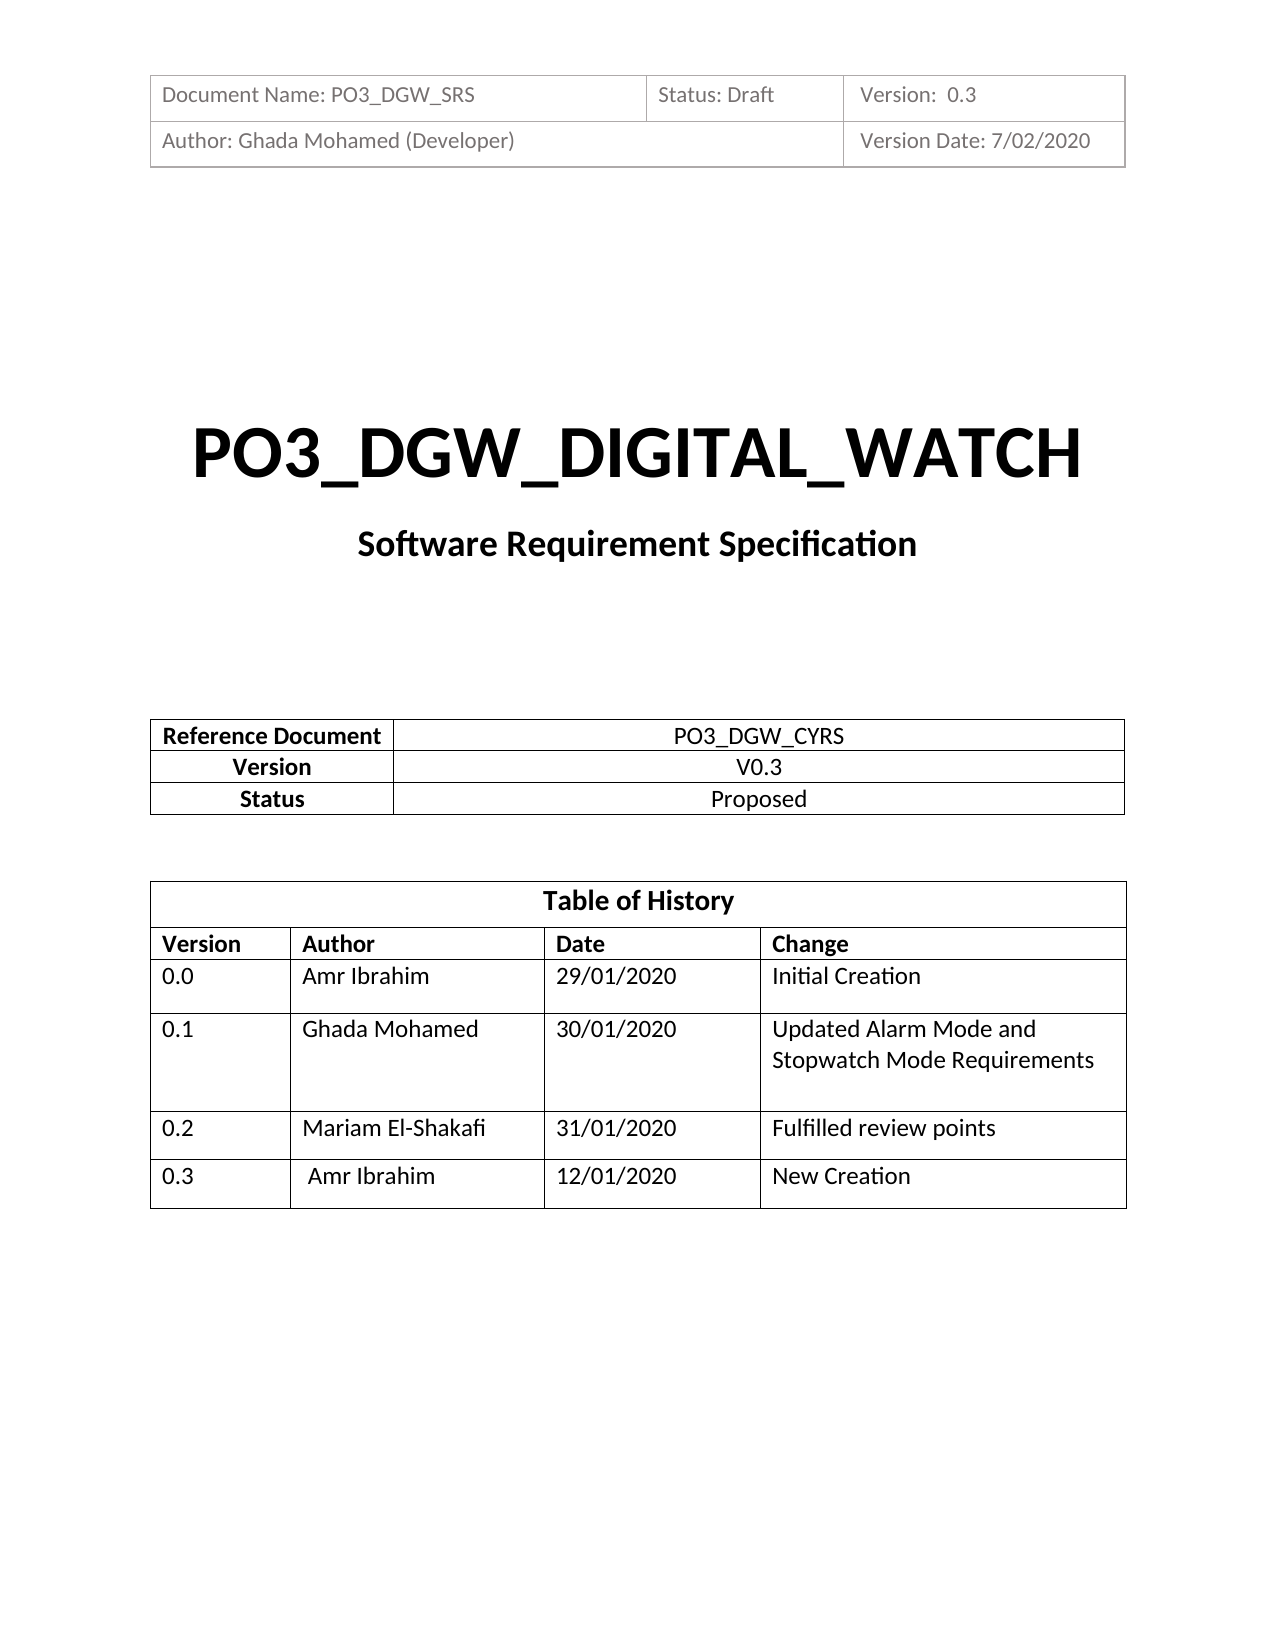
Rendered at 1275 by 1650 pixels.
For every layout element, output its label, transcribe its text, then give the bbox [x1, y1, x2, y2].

table_cell Updated Alarm Mode and Stopwatch Mode Requirements [761, 1014, 1126, 1111]
table_cell Status [151, 783, 393, 813]
table_cell Initial Creation [761, 960, 1126, 1013]
table_cell Fulfilled review points [761, 1112, 1126, 1159]
table_cell 0.0 [151, 960, 290, 1013]
table_cell Proposed [394, 783, 1124, 813]
table_cell 31/01/2020 [545, 1112, 760, 1159]
table_cell Version [151, 928, 290, 959]
table_cell New Creation [761, 1160, 1126, 1207]
table_header Table of History [151, 882, 1126, 927]
table_cell 30/01/2020 [545, 1014, 760, 1111]
table_cell 29/01/2020 [545, 960, 760, 1013]
table_cell 0.1 [151, 1014, 290, 1111]
text PO3_DGW_DIGITAL_WATCH [150, 405, 1125, 496]
table_cell Mariam El-Shakafi [291, 1112, 544, 1159]
table_header Reference Document [151, 720, 393, 750]
text Software Requirement Specification [150, 520, 1125, 566]
table_cell Author [291, 928, 544, 959]
table_cell Change [761, 928, 1126, 959]
table_cell Amr Ibrahim [291, 1160, 544, 1207]
table_cell V0.3 [394, 751, 1124, 782]
table_cell Ghada Mohamed [291, 1014, 544, 1111]
table_cell 0.2 [151, 1112, 290, 1159]
table_cell Date [545, 928, 760, 959]
table_cell Version [151, 751, 393, 782]
table_cell 12/01/2020 [545, 1160, 760, 1207]
table_cell Amr Ibrahim [291, 960, 544, 1013]
table_header PO3_DGW_CYRS [394, 720, 1124, 750]
table_cell 0.3 [151, 1160, 290, 1207]
